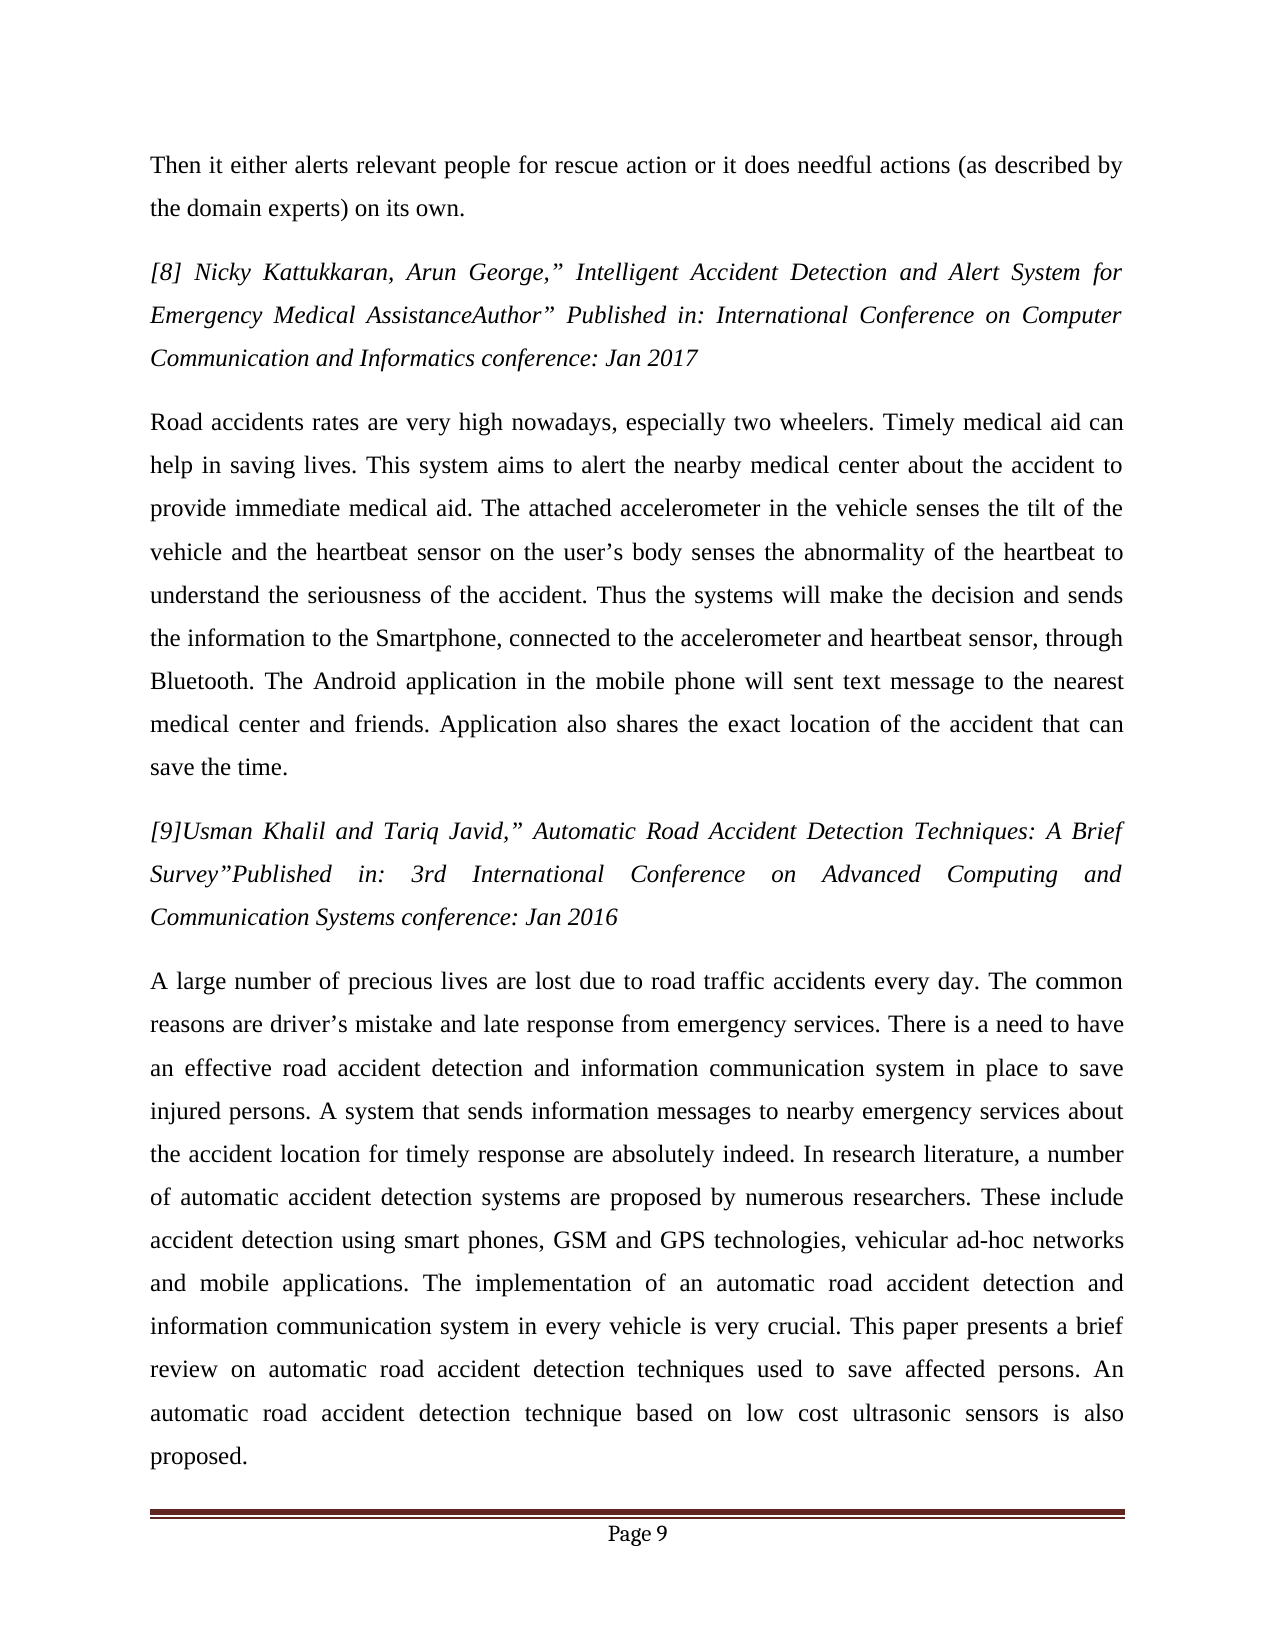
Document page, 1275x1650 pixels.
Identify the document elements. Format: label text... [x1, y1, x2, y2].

text [9]Usman Khalil and Tariq Javid,” Automatic Road Accident Detection Techniques: A Brief Survey”Published in: 3rd International Conference on Advanced Computing and Communication Systems conference: Jan 2016 [150, 816, 1125, 931]
text A large number of precious lives are lost due to road traffic accidents every day. The common reasons are driver’s mistake and late response from emergency services. There is a need to have an effective road accident detection and information communication system in place to save injured persons. A system that sends information messages to nearby emergency services about the accident location for timely response are absolutely indeed. In research literature, a number of automatic accident detection systems are proposed by numerous researchers. These include accident detection using smart phones, GSM and GPS technologies, vehicular ad-hoc networks and mobile applications. The implementation of an automatic road accident detection and information communication system in every vehicle is very crucial. This paper presents a brief review on automatic road accident detection techniques used to save affected persons. An automatic road accident detection technique based on low cost ultrasonic sensors is also proposed. [150, 966, 1125, 1469]
text [8] Nicky Kattukkaran, Arun George,” Intelligent Accident Detection and Alert System for Emergency Medical AssistanceAuthor” Published in: International Conference on Computer Communication and Informatics conference: Jan 2017 [150, 257, 1125, 372]
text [150, 150, 1125, 222]
text Road accidents rates are very high nowadays, especially two wheelers. Timely medical aid can help in saving lives. This system aims to alert the nearby medical center about the accident to provide immediate medical aid. The attached accelerometer in the vehicle senses the tilt of the vehicle and the heartbeat sensor on the user’s body senses the abnormality of the heartbeat to understand the seriousness of the accident. Thus the systems will make the decision and sends the information to the Smartphone, connected to the accelerometer and heartbeat sensor, through Bluetooth. The Android application in the mobile phone will sent text message to the nearest medical center and friends. Application also shares the exact location of the accident that can save the time. [150, 407, 1125, 781]
